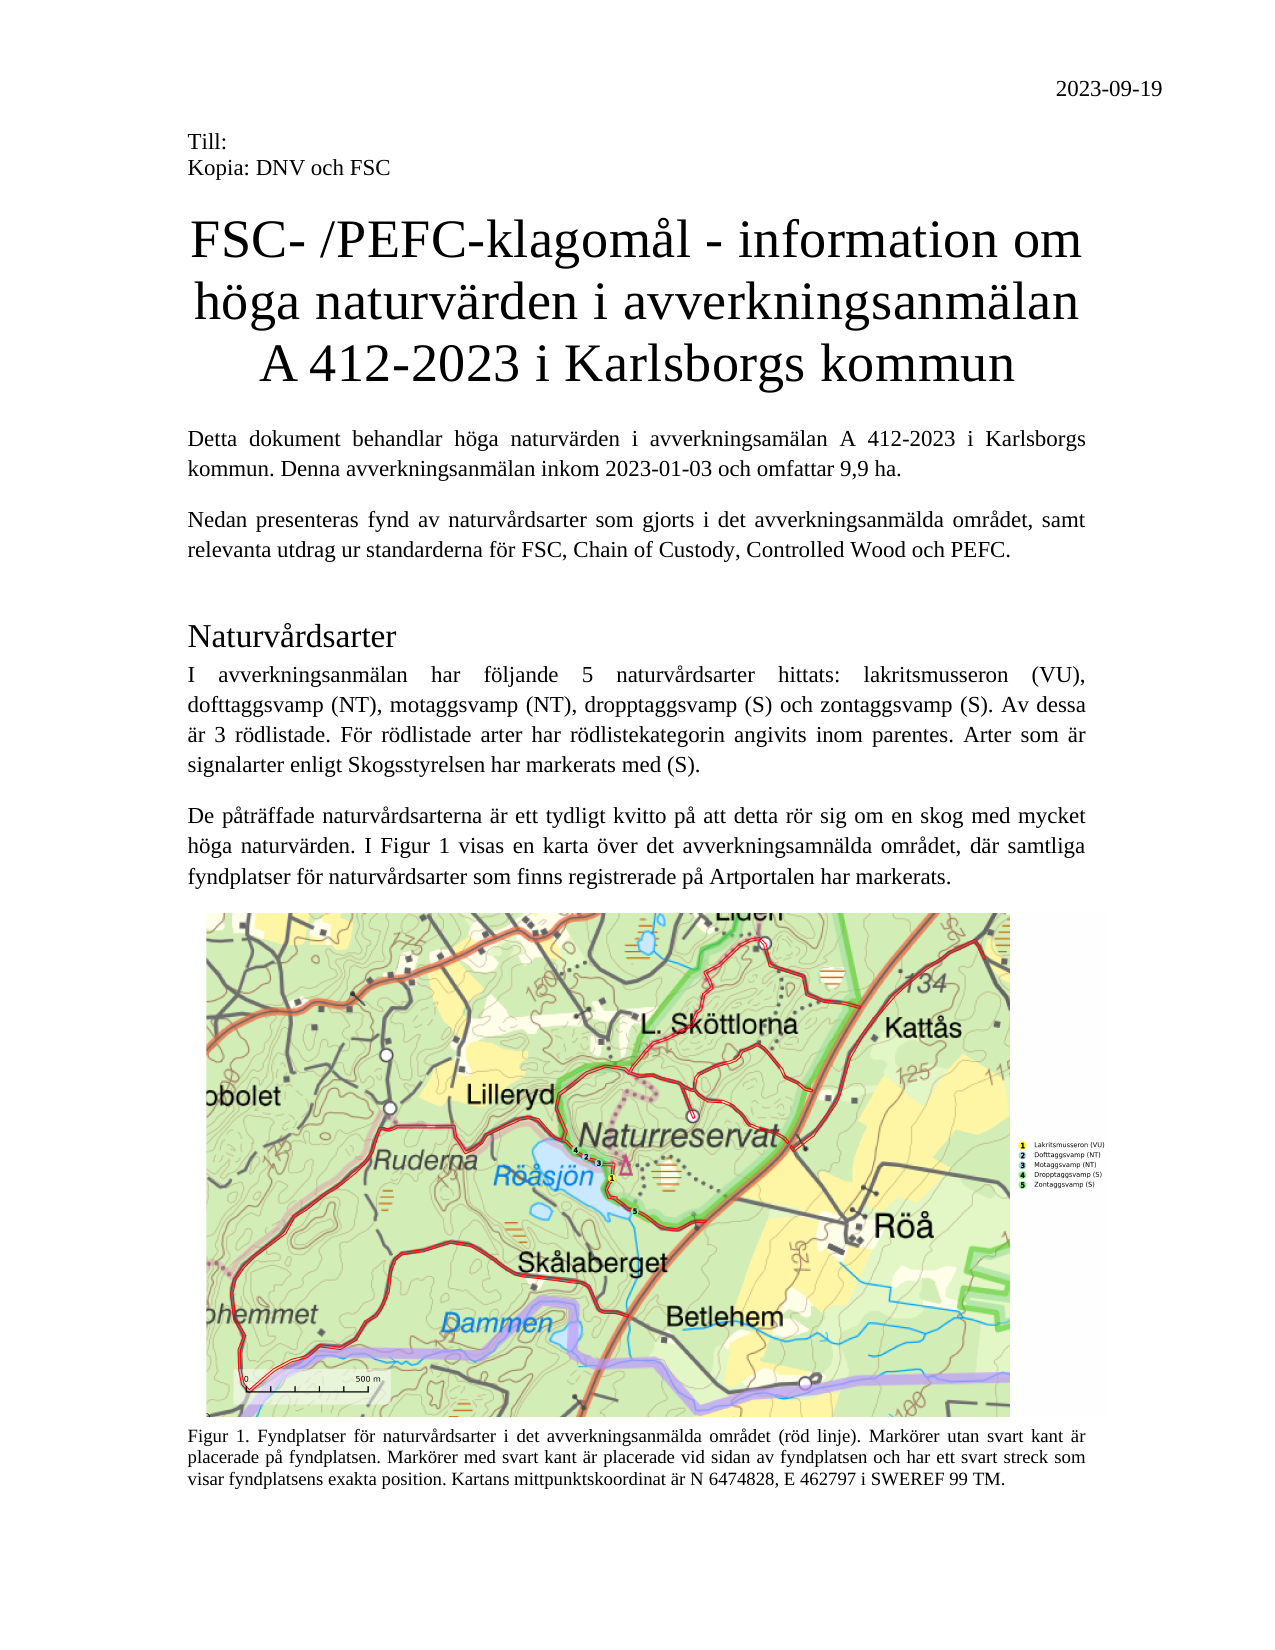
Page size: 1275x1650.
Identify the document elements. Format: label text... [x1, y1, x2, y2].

title FSC- /PEFC-klagomål - information om höga naturvärden i avverkningsanmälan A 412-2023 i Karlsborgs kommun [187, 207, 1087, 394]
text De påträffade naturvårdsarterna är ett tydligt kvitto på att detta rör sig om en skog med mycket höga naturvärden. I Figur 1 visas en karta över det avverkningsamnälda området, där samtliga fyndplatser för naturvårdsarter som finns registrerade på Artportalen har markerats. [187, 802, 1087, 889]
subtitle Naturvårdsarter [187, 617, 1087, 655]
text Nedan presenteras fynd av naturvårdsarter som gjorts i det avverkningsanmälda området, samt relevanta utdrag ur standarderna för FSC, Chain of Custody, Controlled Wood och PEFC. [187, 506, 1087, 563]
picture [206, 913, 1107, 1417]
text I avverkningsanmälan har följande 5 naturvårdsarter hittats: lakritsmusseron (VU), dofttaggsvamp (NT), motaggsvamp (NT), dropptaggsvamp (S) och zontaggsvamp (S). Av dessa är 3 rödlistade. För rödlistade arter har rödlistekategorin angivits inom parentes. Arter som är signalarter enligt Skogsstyrelsen har markerats med (S). [187, 661, 1087, 778]
text Detta dokument behandlar höga naturvärden i avverkningsamälan A 412-2023 i Karlsborgs kommun. Denna avverkningsanmälan inkom 2023-01-03 och omfattar 9,9 ha. [187, 425, 1087, 481]
